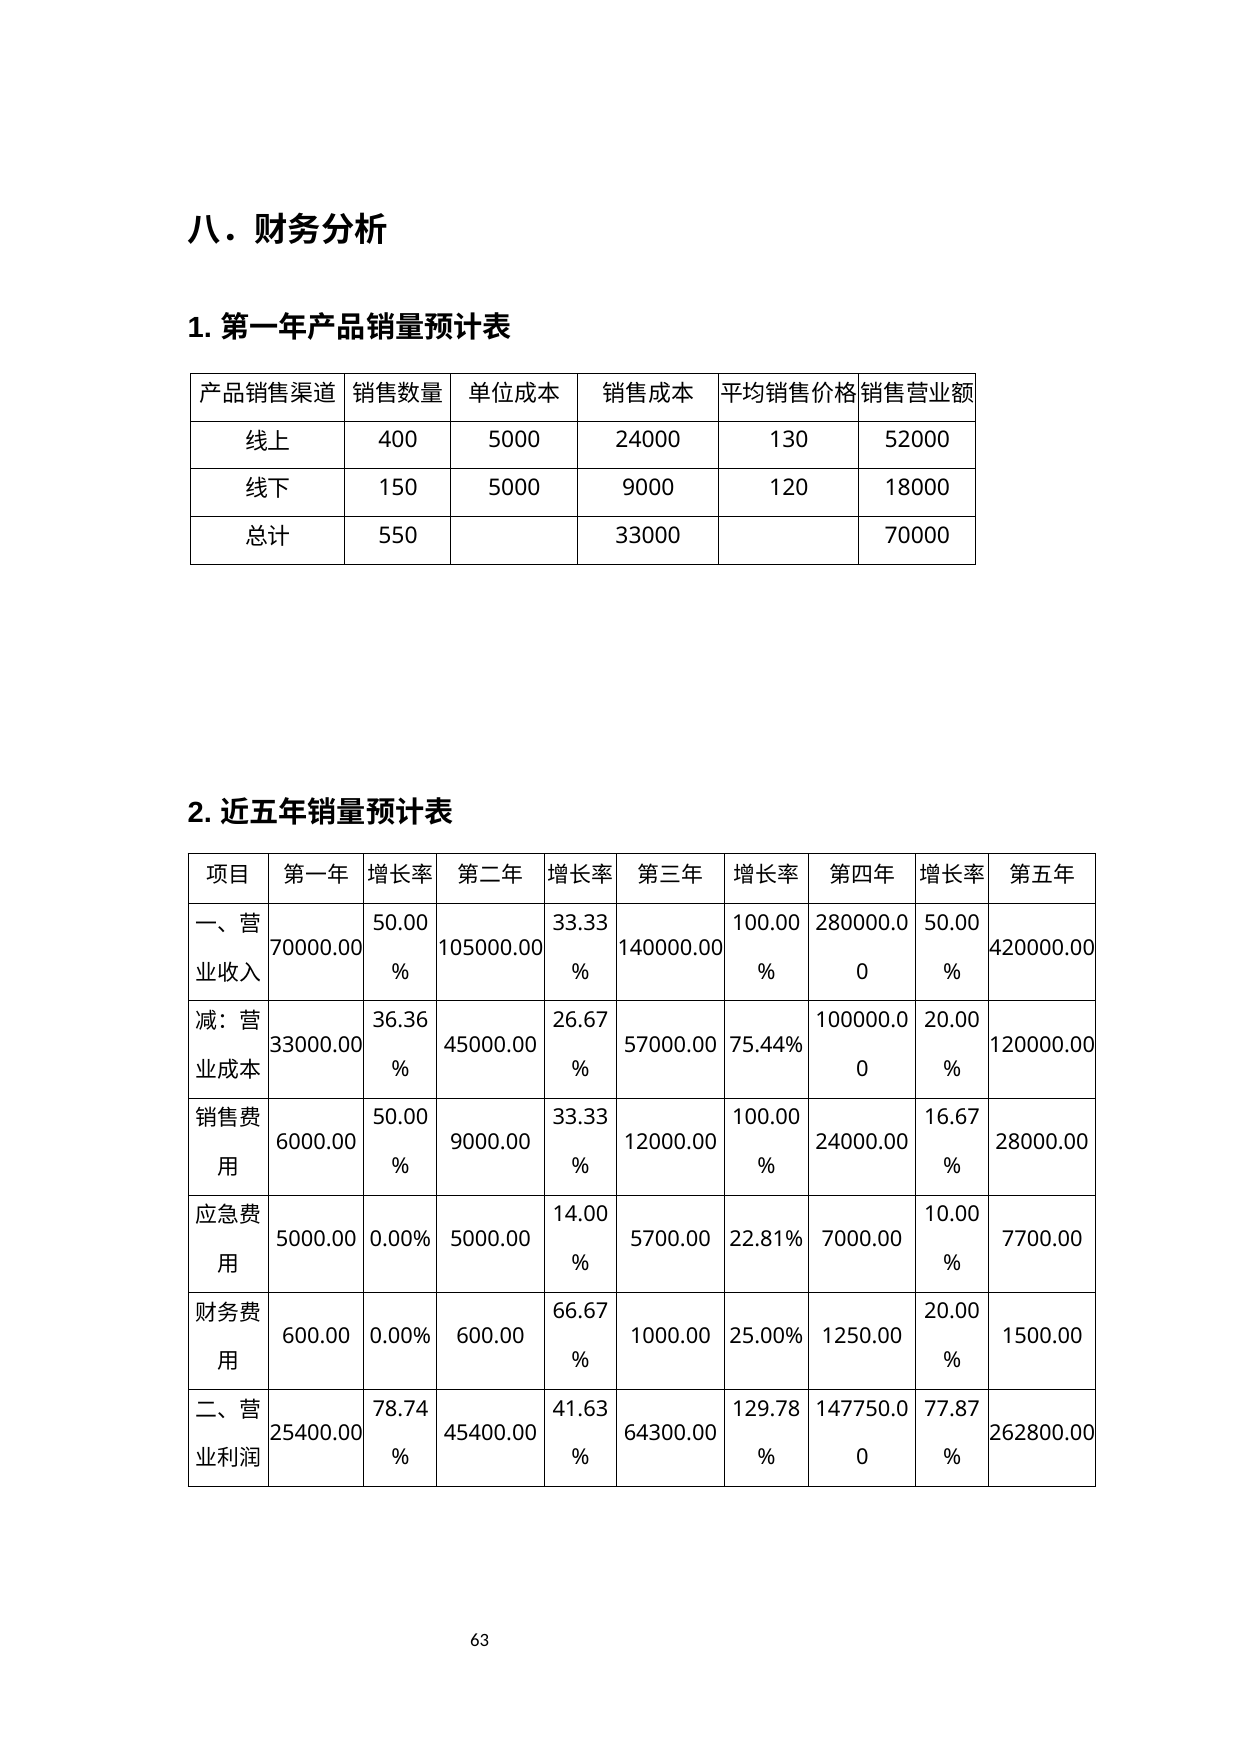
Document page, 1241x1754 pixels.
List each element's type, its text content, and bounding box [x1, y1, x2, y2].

table_cell 25400.00 [269, 1390, 363, 1486]
table_cell 262800.00 [989, 1390, 1095, 1486]
table_header 增长率 [725, 854, 808, 903]
table_cell 5000.00 [437, 1196, 544, 1292]
table_header 平均销售价格 [719, 374, 858, 421]
table_cell 10.00% [916, 1196, 988, 1292]
table_cell 400 [345, 422, 450, 468]
table_cell 25.00% [725, 1293, 808, 1389]
table_cell 18000 [859, 469, 975, 516]
text 八．财务分析 [187, 194, 1053, 259]
table_cell 24000.00 [809, 1099, 915, 1194]
table_cell 129.78% [725, 1390, 808, 1486]
table_header 销售数量 [345, 374, 450, 421]
table_cell 64300.00 [617, 1390, 724, 1486]
table_cell 9000 [578, 469, 718, 516]
table_cell 57000.00 [617, 1001, 724, 1097]
table_cell 100.00% [725, 904, 808, 1000]
table_cell 28000.00 [989, 1099, 1095, 1194]
table_cell 50.00% [916, 904, 988, 1000]
table_cell 1000.00 [617, 1293, 724, 1389]
table_cell 50.00% [364, 1099, 436, 1194]
table_cell 5000.00 [269, 1196, 363, 1292]
table_header 销售成本 [578, 374, 718, 421]
table_cell [451, 517, 577, 563]
table_cell 线上 [191, 422, 344, 468]
table_cell 420000.00 [989, 904, 1095, 1000]
table_cell 70000.00 [269, 904, 363, 1000]
table_header 单位成本 [451, 374, 577, 421]
table_cell 33.33% [545, 1099, 616, 1194]
table_cell 100.00% [725, 1099, 808, 1194]
table_cell 14.00% [545, 1196, 616, 1292]
table_cell 销售费用 [189, 1099, 268, 1194]
table_cell 70000 [859, 517, 975, 563]
table_cell 5700.00 [617, 1196, 724, 1292]
table_header 销售营业额 [859, 374, 975, 421]
table_cell 77.87% [916, 1390, 988, 1486]
table_cell 33.33% [545, 904, 616, 1000]
table_cell 线下 [191, 469, 344, 516]
table_cell 12000.00 [617, 1099, 724, 1194]
table_cell 26.67% [545, 1001, 616, 1097]
table_cell 147750.00 [809, 1390, 915, 1486]
table_header 增长率 [545, 854, 616, 903]
table_header 增长率 [916, 854, 988, 903]
table_cell 120 [719, 469, 858, 516]
table_header 第四年 [809, 854, 915, 903]
table_cell 33000.00 [269, 1001, 363, 1097]
table_cell 1250.00 [809, 1293, 915, 1389]
table_cell 78.74% [364, 1390, 436, 1486]
table_cell 7700.00 [989, 1196, 1095, 1292]
text 1. 第一年产品销量预计表 [187, 292, 1053, 357]
table_header 第一年 [269, 854, 363, 903]
table_cell 50.00% [364, 904, 436, 1000]
table_cell 66.67% [545, 1293, 616, 1389]
table_cell 财务费用 [189, 1293, 268, 1389]
table_header 增长率 [364, 854, 436, 903]
table_header 第五年 [989, 854, 1095, 903]
table_cell 100000.00 [809, 1001, 915, 1097]
table_cell 105000.00 [437, 904, 544, 1000]
table_cell 52000 [859, 422, 975, 468]
table_cell 5000 [451, 422, 577, 468]
table_cell 9000.00 [437, 1099, 544, 1194]
table_cell 总计 [191, 517, 344, 563]
table_header 产品销售渠道 [191, 374, 344, 421]
table_cell 280000.00 [809, 904, 915, 1000]
table_cell 6000.00 [269, 1099, 363, 1194]
table_cell 120000.00 [989, 1001, 1095, 1097]
table_cell 550 [345, 517, 450, 563]
table_cell 45000.00 [437, 1001, 544, 1097]
table_cell 130 [719, 422, 858, 468]
table_cell 45400.00 [437, 1390, 544, 1486]
table_cell 600.00 [269, 1293, 363, 1389]
table_cell 20.00% [916, 1001, 988, 1097]
table_cell 0.00% [364, 1293, 436, 1389]
table_cell 一、营业收入 [189, 904, 268, 1000]
table_cell 75.44% [725, 1001, 808, 1097]
table_cell 二、营业利润 [189, 1390, 268, 1486]
table_cell 5000 [451, 469, 577, 516]
table_cell 16.67% [916, 1099, 988, 1194]
table_cell 33000 [578, 517, 718, 563]
table_cell 7000.00 [809, 1196, 915, 1292]
table_cell 22.81% [725, 1196, 808, 1292]
table_cell 41.63% [545, 1390, 616, 1486]
table_cell 0.00% [364, 1196, 436, 1292]
table_cell [719, 517, 858, 563]
table_header 第三年 [617, 854, 724, 903]
table_cell 20.00% [916, 1293, 988, 1389]
table_cell 36.36% [364, 1001, 436, 1097]
text 2. 近五年销量预计表 [187, 777, 1053, 842]
table_header 第二年 [437, 854, 544, 903]
table_header 项目 [189, 854, 268, 903]
table_cell 1500.00 [989, 1293, 1095, 1389]
table_cell 24000 [578, 422, 718, 468]
table_cell 应急费用 [189, 1196, 268, 1292]
table_cell 150 [345, 469, 450, 516]
table_cell 140000.00 [617, 904, 724, 1000]
table_cell 减：营业成本 [189, 1001, 268, 1097]
table_cell 600.00 [437, 1293, 544, 1389]
